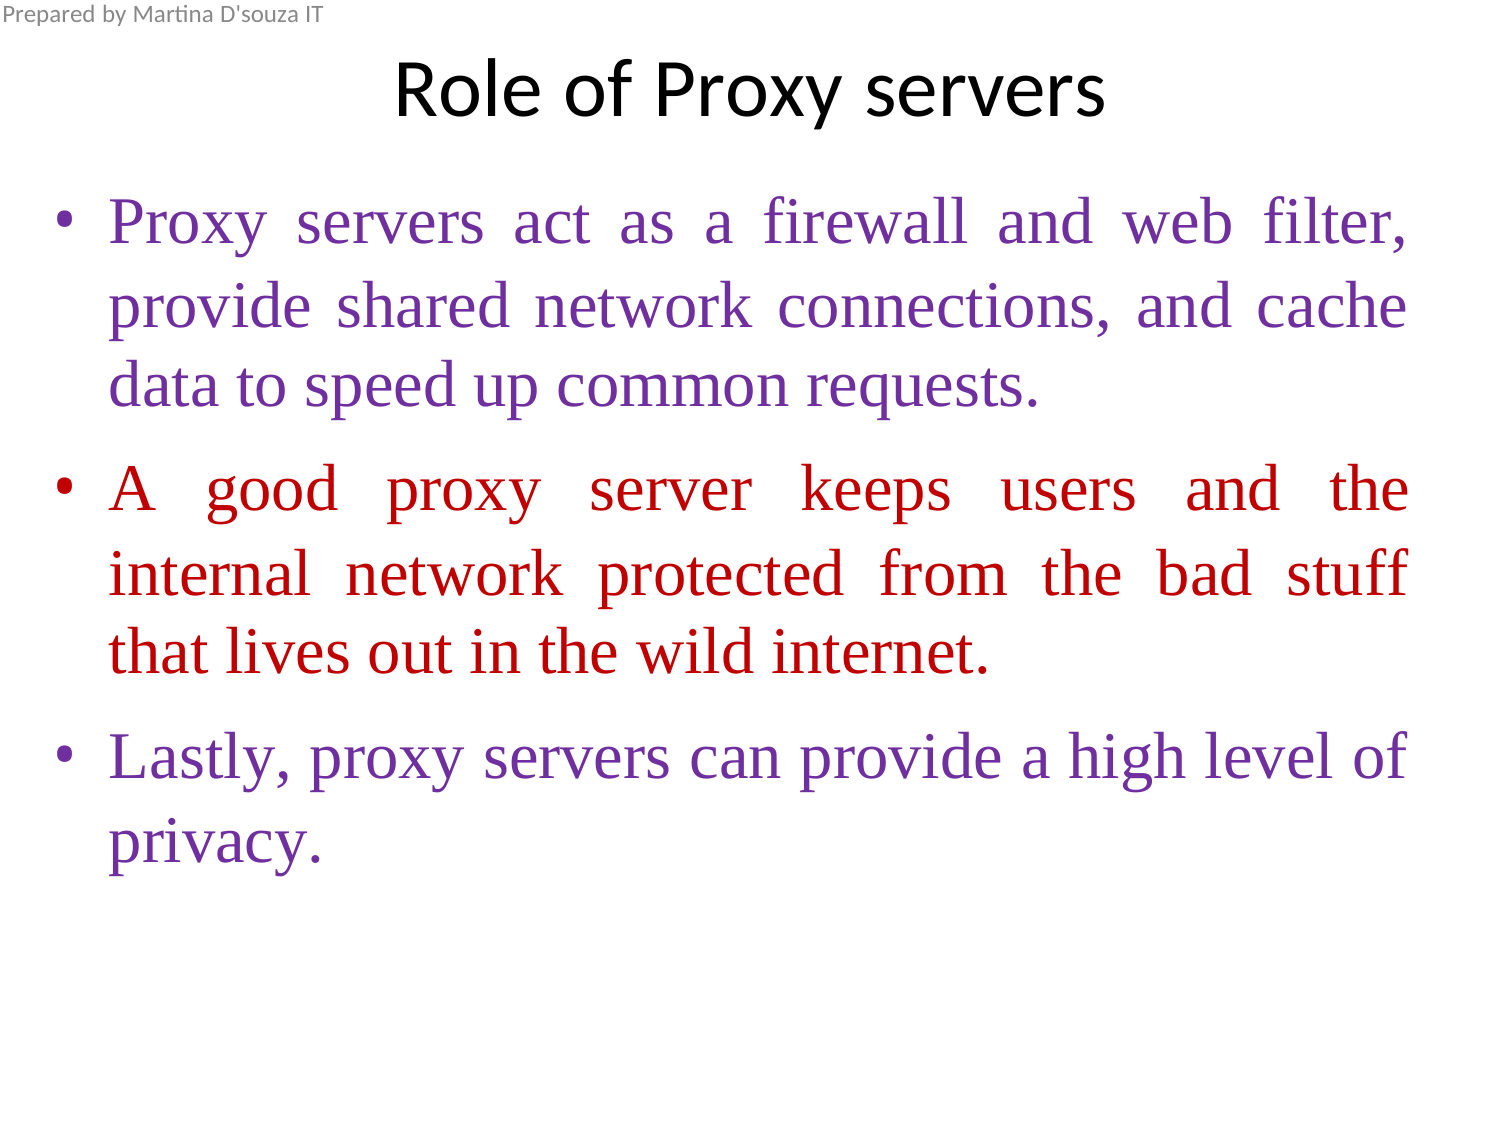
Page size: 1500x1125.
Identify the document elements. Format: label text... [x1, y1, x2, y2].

list A good proxy server keeps users and the internal network protected from the bad stuff that lives out in the wild internet. [52, 439, 1410, 688]
list Lastly, proxy servers can provide a high level of privacy. [52, 707, 1410, 877]
list Proxy servers act as a firewall and web filter, provide shared network connections, and cache data to speed up common requests. [52, 172, 1410, 421]
subtitle Role of Proxy servers [163, 42, 1337, 135]
